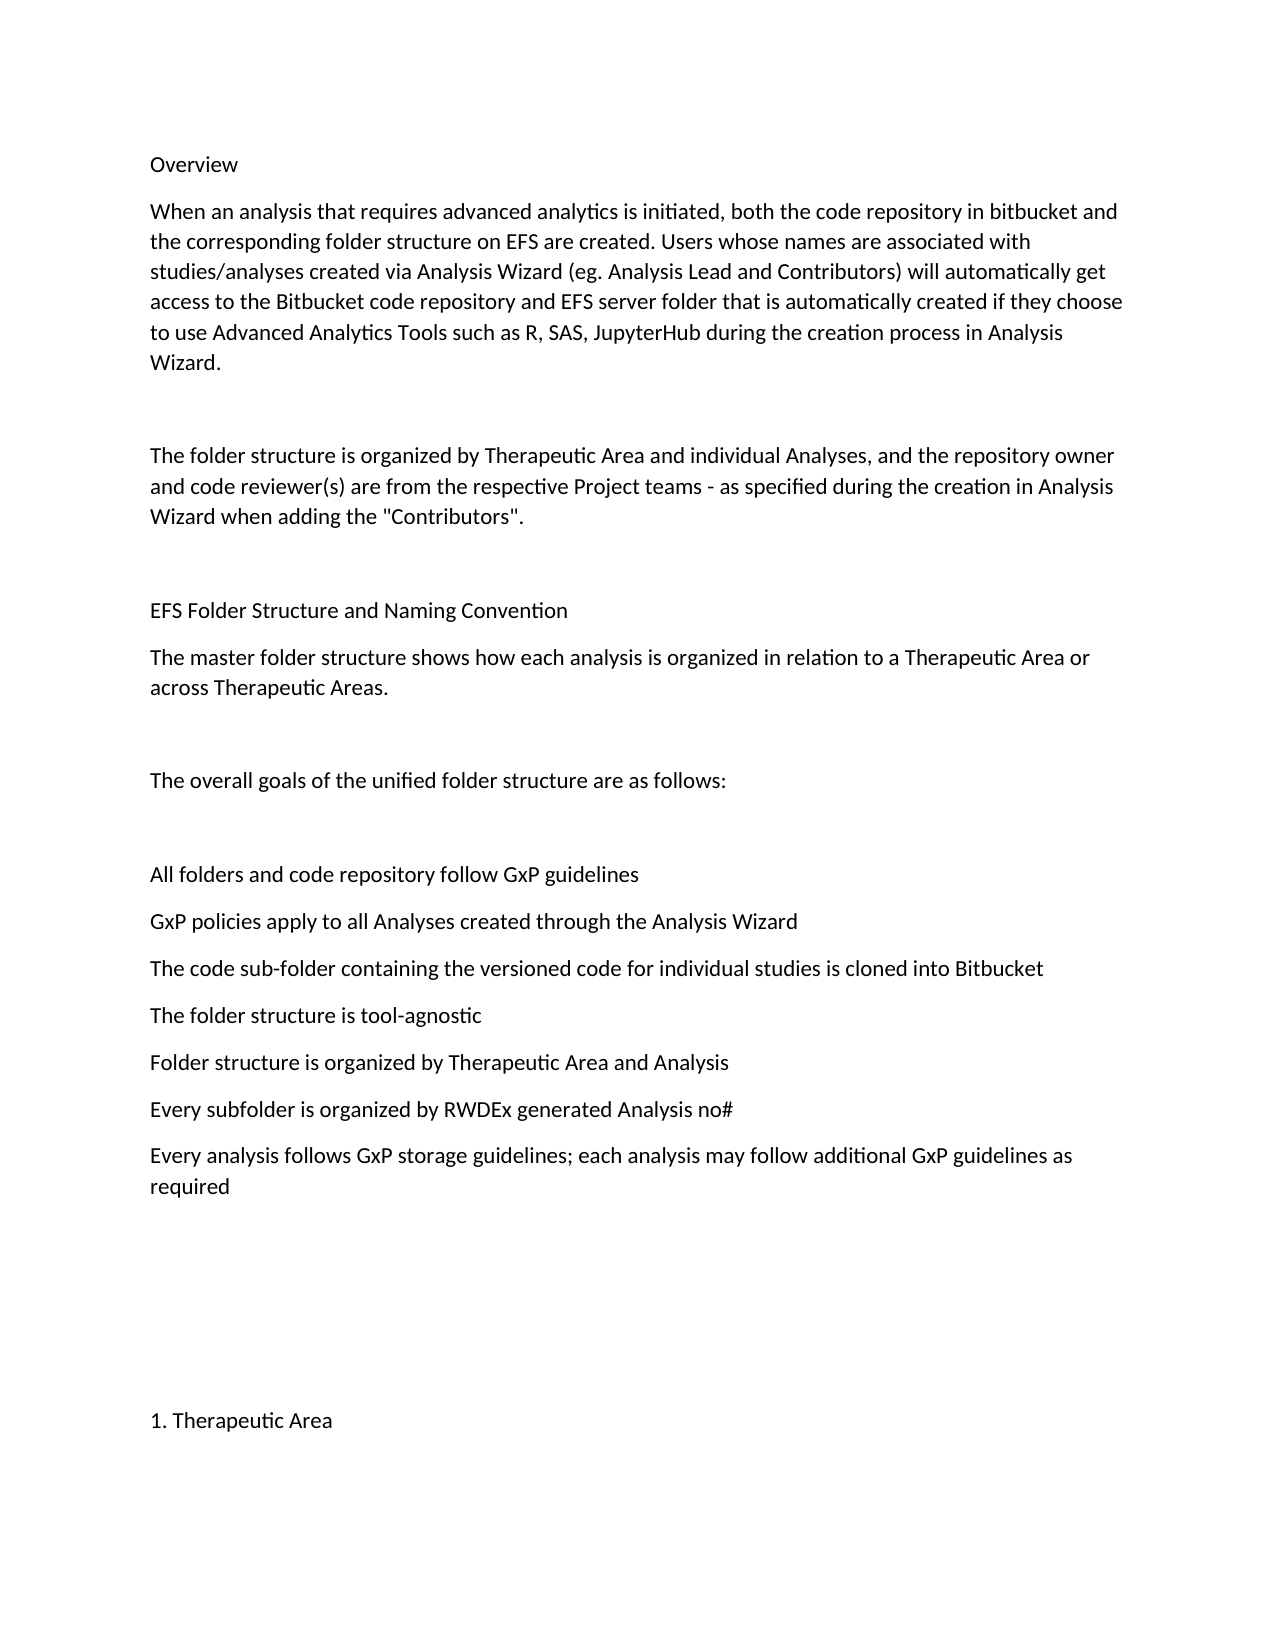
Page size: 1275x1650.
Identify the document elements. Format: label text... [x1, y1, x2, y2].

text EFS Folder Structure and Naming Convention [150, 596, 1125, 624]
text GxP policies apply to all Analyses created through the Analysis Wizard [150, 907, 1125, 935]
text Every subfolder is organized by RWDEx generated Analysis no# [150, 1095, 1125, 1123]
text The folder structure is organized by Therapeutic Area and individual Analyses, and the repository owner and code reviewer(s) are from the respective Project teams - as specified during the creation in Analysis Wizard when adding the "Contributors". [150, 442, 1125, 530]
text All folders and code repository follow GxP guidelines [150, 860, 1125, 888]
text 1. Therapeutic Area [150, 1406, 1125, 1434]
text The folder structure is tool-agnostic [150, 1001, 1125, 1029]
text Overview [150, 150, 1125, 178]
text Folder structure is organized by Therapeutic Area and Analysis [150, 1048, 1125, 1076]
text The overall goals of the unified folder structure are as follows: [150, 767, 1125, 795]
text The code sub-folder containing the versioned code for individual studies is cloned into Bitbucket [150, 954, 1125, 982]
text Every analysis follows GxP storage guidelines; each analysis may follow additional GxP guidelines as required [150, 1142, 1125, 1200]
text The master folder structure shows how each analysis is organized in relation to a Therapeutic Area or across Therapeutic Areas. [150, 643, 1125, 701]
text When an analysis that requires advanced analytics is initiated, both the code repository in bitbucket and the corresponding folder structure on EFS are created. Users whose names are associated with studies/analyses created via Analysis Wizard (eg. Analysis Lead and Contributors) will automatically get access to the Bitbucket code repository and EFS server folder that is automatically created if they choose to use Advanced Analytics Tools such as R, SAS, JupyterHub during the creation process in Analysis Wizard. [150, 197, 1125, 376]
